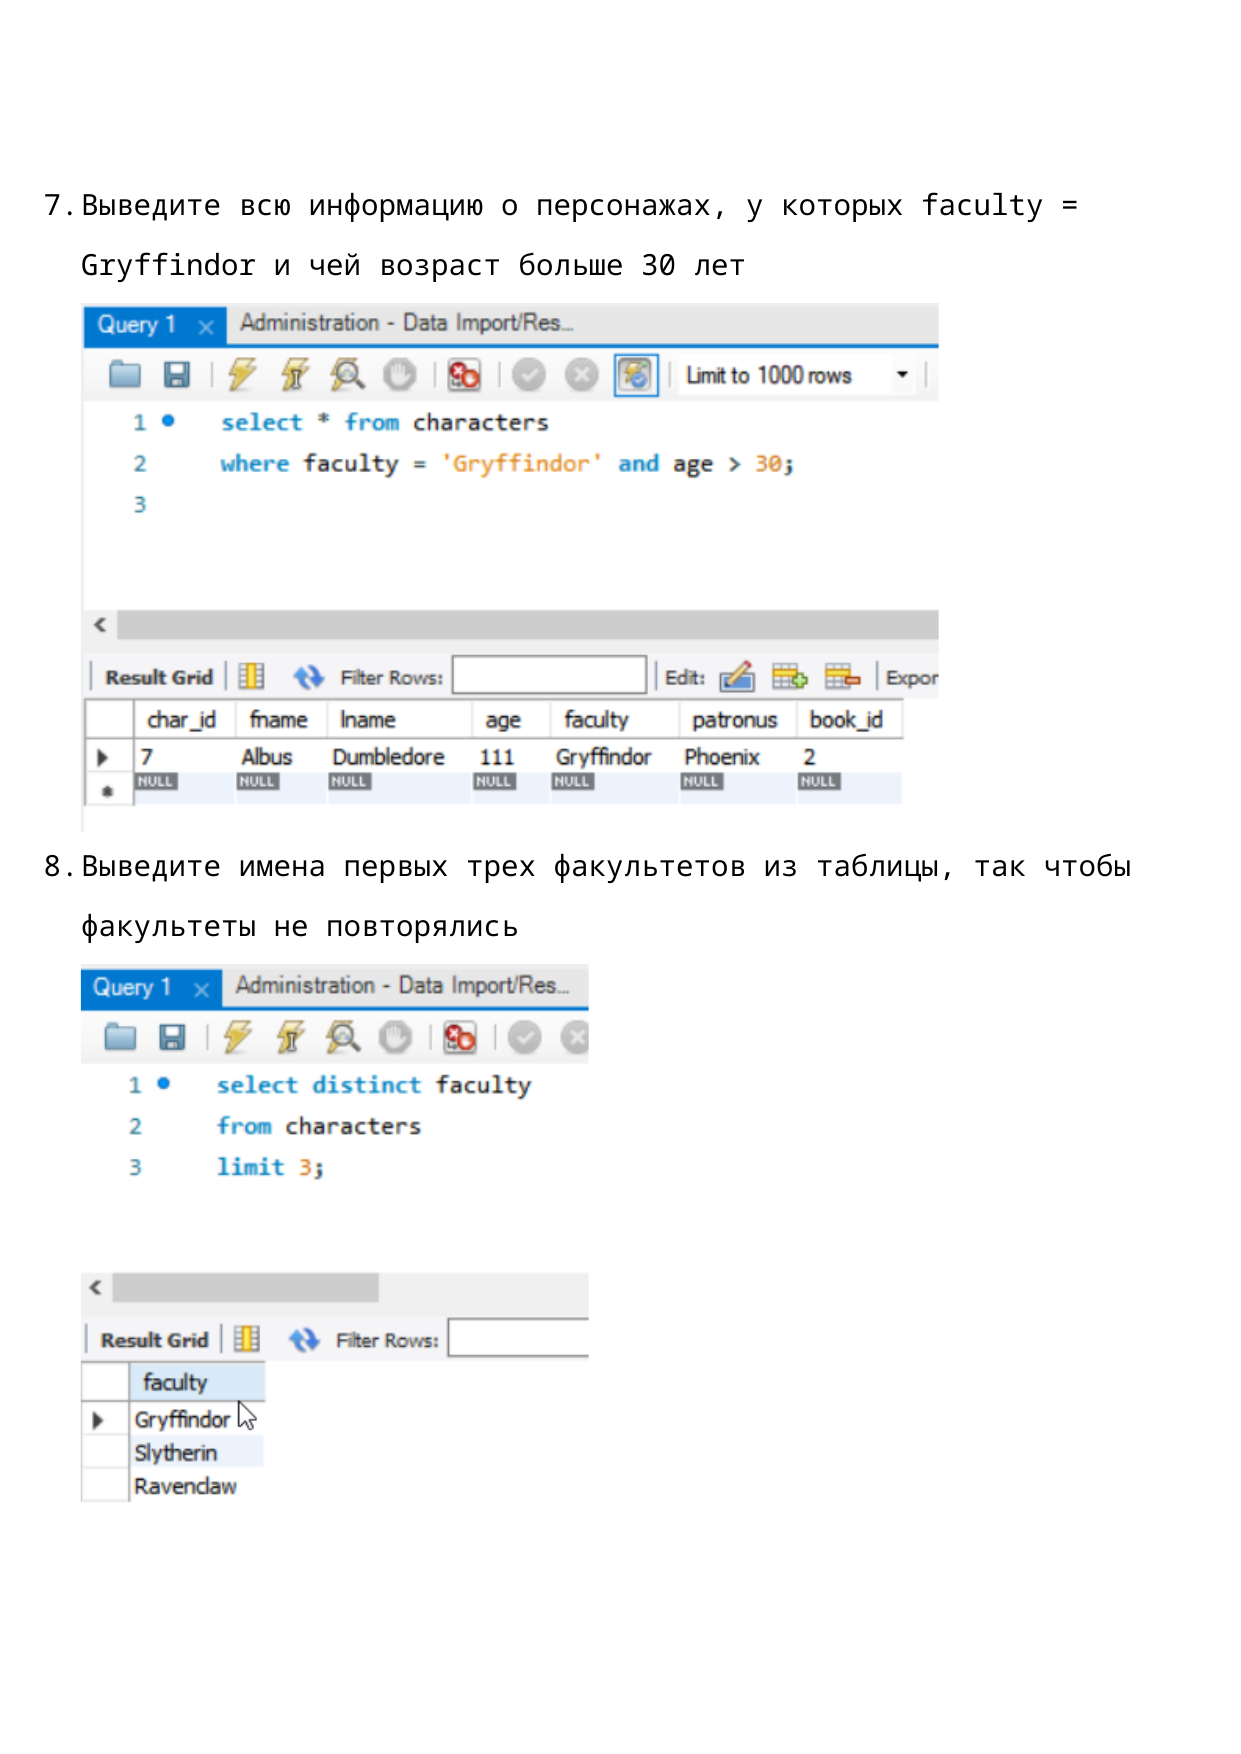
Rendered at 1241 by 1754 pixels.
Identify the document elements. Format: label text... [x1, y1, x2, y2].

picture [80, 964, 589, 1532]
picture [80, 303, 939, 832]
list Выведите всю информацию о персонажах, у которых faculty = Gryffindor и чей возраст больше 30 лет [43, 184, 1234, 283]
list Выведите имена первых трех факультетов из таблицы, так чтобы факультеты не повторялись [43, 845, 1234, 944]
